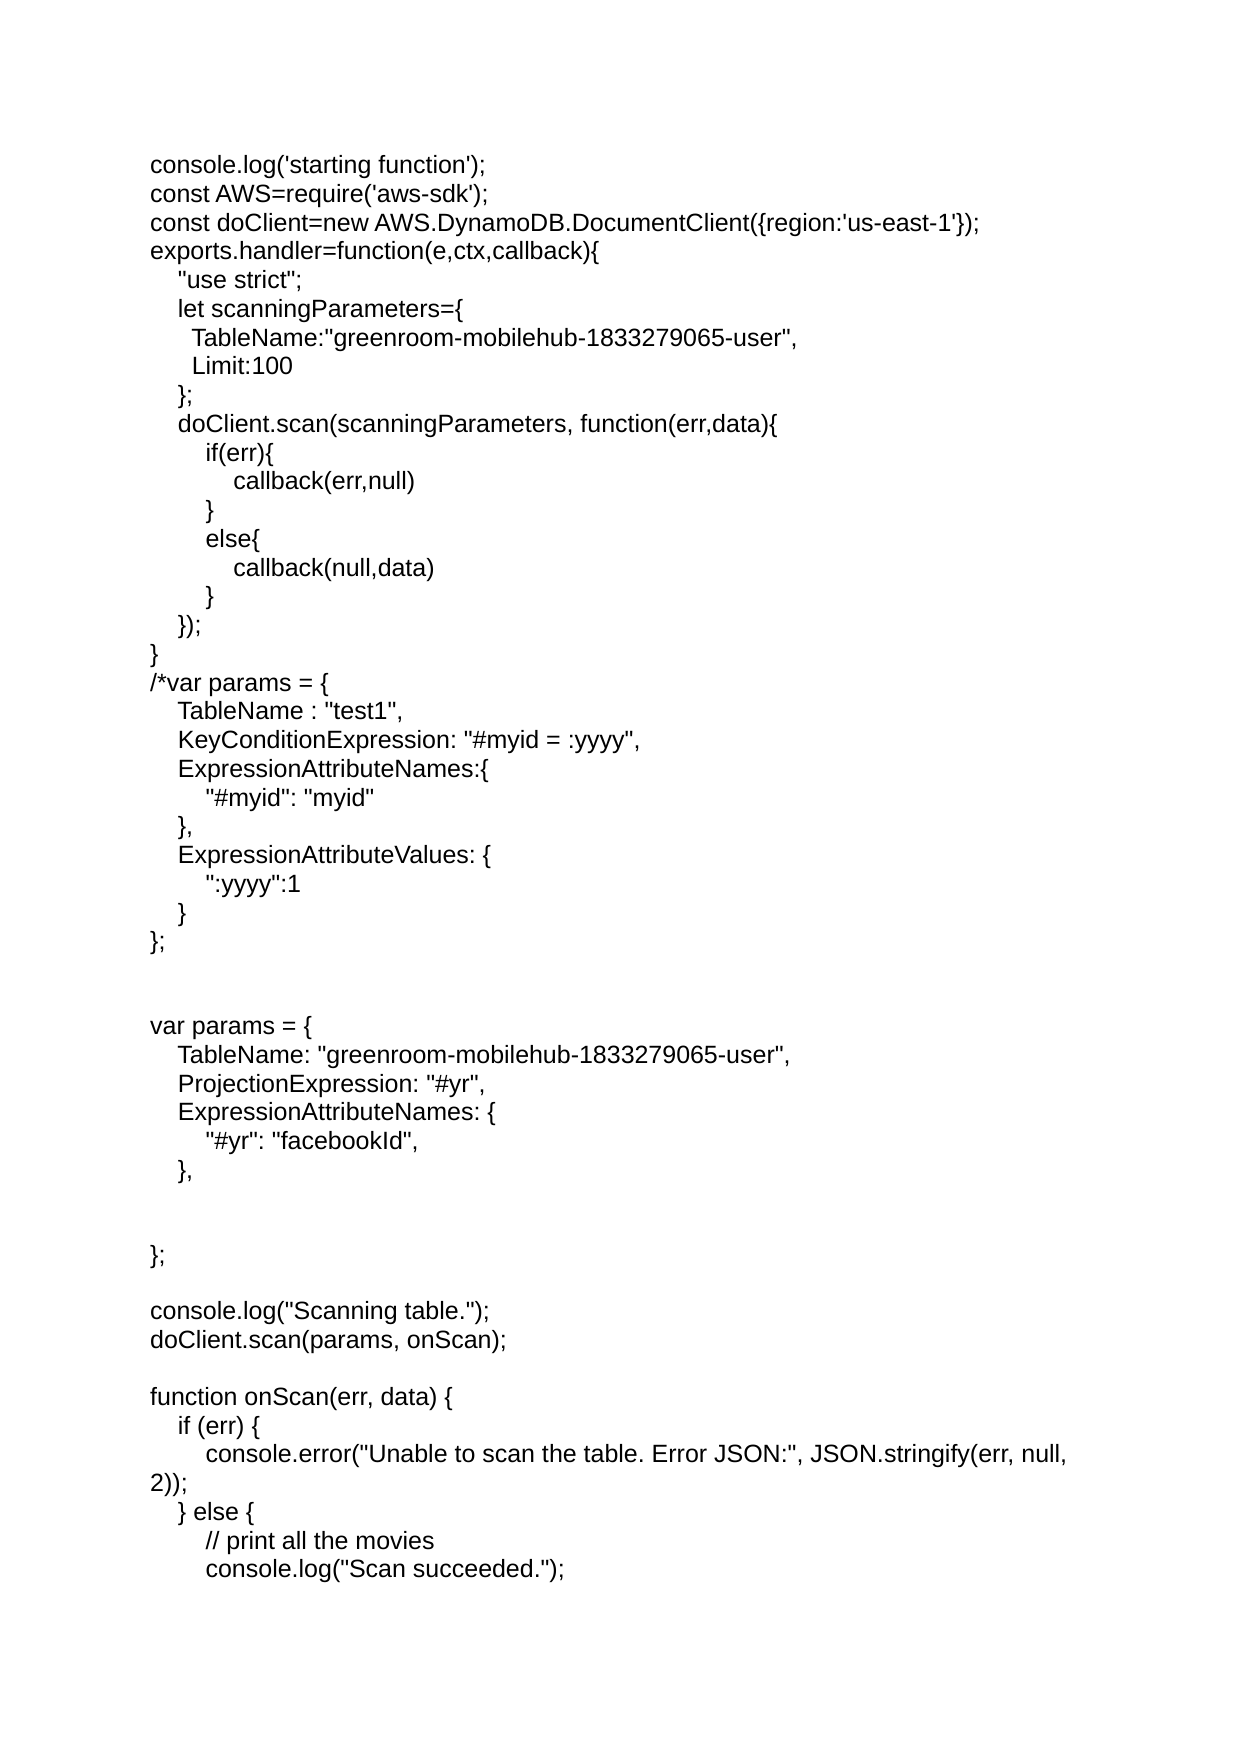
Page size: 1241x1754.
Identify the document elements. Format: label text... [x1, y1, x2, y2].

text callback(err,null) [150, 466, 1090, 495]
text let scanningParameters={ [150, 294, 1090, 322]
text "use strict"; [150, 265, 1090, 294]
text callback(null,data) [150, 552, 1090, 581]
text TableName: "greenroom-mobilehub-1833279065-user", [150, 1041, 1090, 1070]
text }; [150, 926, 1090, 955]
text TableName : "test1", [150, 696, 1090, 725]
text KeyConditionExpression: "#myid = :yyyy", [150, 725, 1090, 754]
text ExpressionAttributeNames:{ [150, 754, 1090, 782]
text }); [150, 610, 1090, 639]
text console.error("Unable to scan the table. Error JSON:", JSON.stringify(err, null, 2)); [150, 1444, 1090, 1501]
text else{ [150, 524, 1090, 552]
text var params = { [150, 1012, 1090, 1041]
text console.log('starting function'); [150, 150, 1090, 179]
text }, [150, 1156, 1090, 1185]
text }, [150, 811, 1090, 840]
text console.log("Scan succeeded."); [150, 1559, 1090, 1587]
text ":yyyy":1 [150, 869, 1090, 897]
text // print all the movies [150, 1530, 1090, 1559]
text doClient.scan(scanningParameters, function(err,data){ [150, 409, 1090, 437]
text } [150, 495, 1090, 524]
text } [150, 581, 1090, 610]
text doClient.scan(params, onScan); [150, 1329, 1090, 1357]
text TableName:"greenroom-mobilehub-1833279065-user", [150, 322, 1090, 351]
text ExpressionAttributeNames: { [150, 1099, 1090, 1127]
text } else { [150, 1501, 1090, 1530]
text exports.handler=function(e,ctx,callback){ [150, 236, 1090, 265]
text }; [150, 380, 1090, 409]
text } [150, 639, 1090, 667]
text const AWS=require('aws-sdk'); [150, 179, 1090, 207]
text /*var params = { [150, 667, 1090, 696]
text "#myid": "myid" [150, 782, 1090, 811]
text Limit:100 [150, 351, 1090, 380]
text }; [150, 1242, 1090, 1271]
text "#yr": "facebookId", [150, 1127, 1090, 1156]
text ProjectionExpression: "#yr", [150, 1070, 1090, 1099]
text } [150, 897, 1090, 926]
text if (err) { [150, 1415, 1090, 1444]
text console.log("Scanning table."); [150, 1300, 1090, 1329]
text const doClient=new AWS.DynamoDB.DocumentClient({region:'us-east-1'}); [150, 207, 1090, 236]
text function onScan(err, data) { [150, 1386, 1090, 1415]
text if(err){ [150, 437, 1090, 466]
text ExpressionAttributeValues: { [150, 840, 1090, 869]
